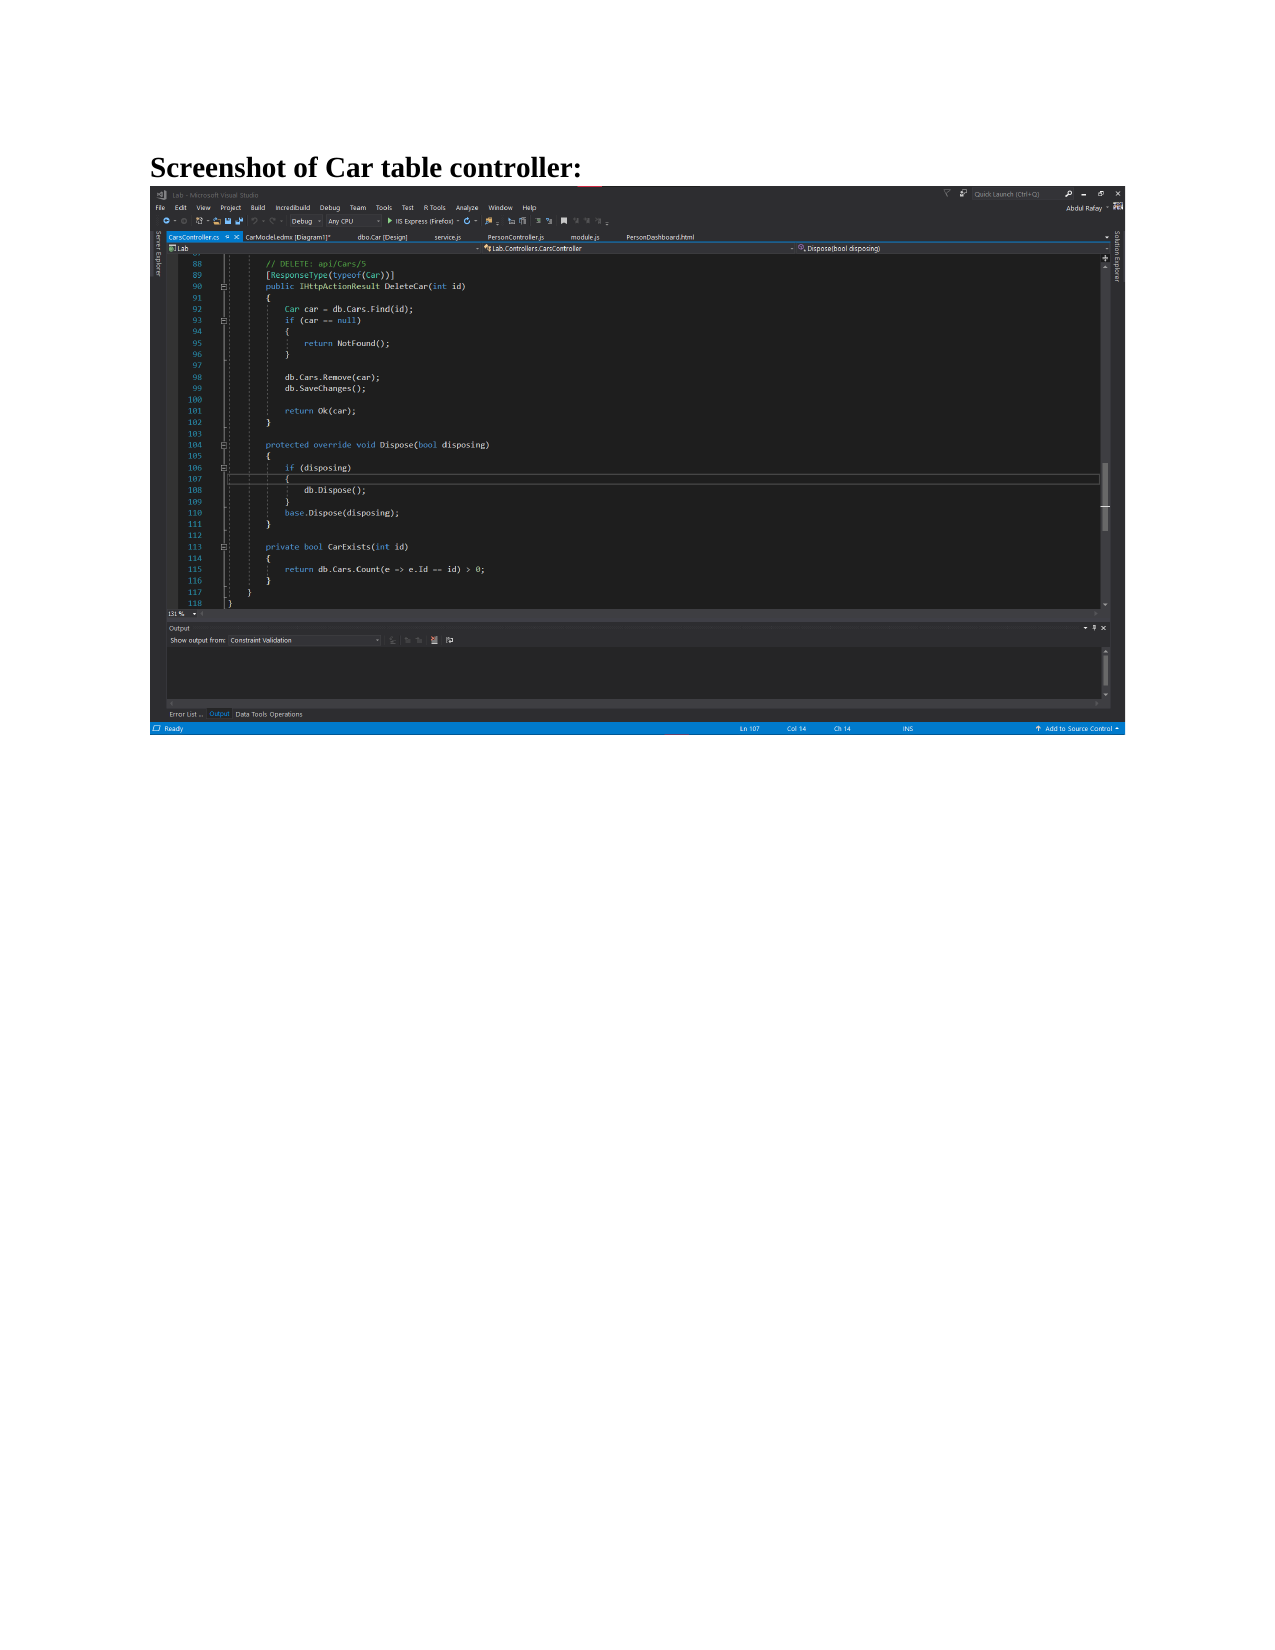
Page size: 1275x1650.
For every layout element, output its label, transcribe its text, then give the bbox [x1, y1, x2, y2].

picture [150, 186, 1125, 735]
subtitle Screenshot of Car table controller: [150, 150, 1125, 183]
